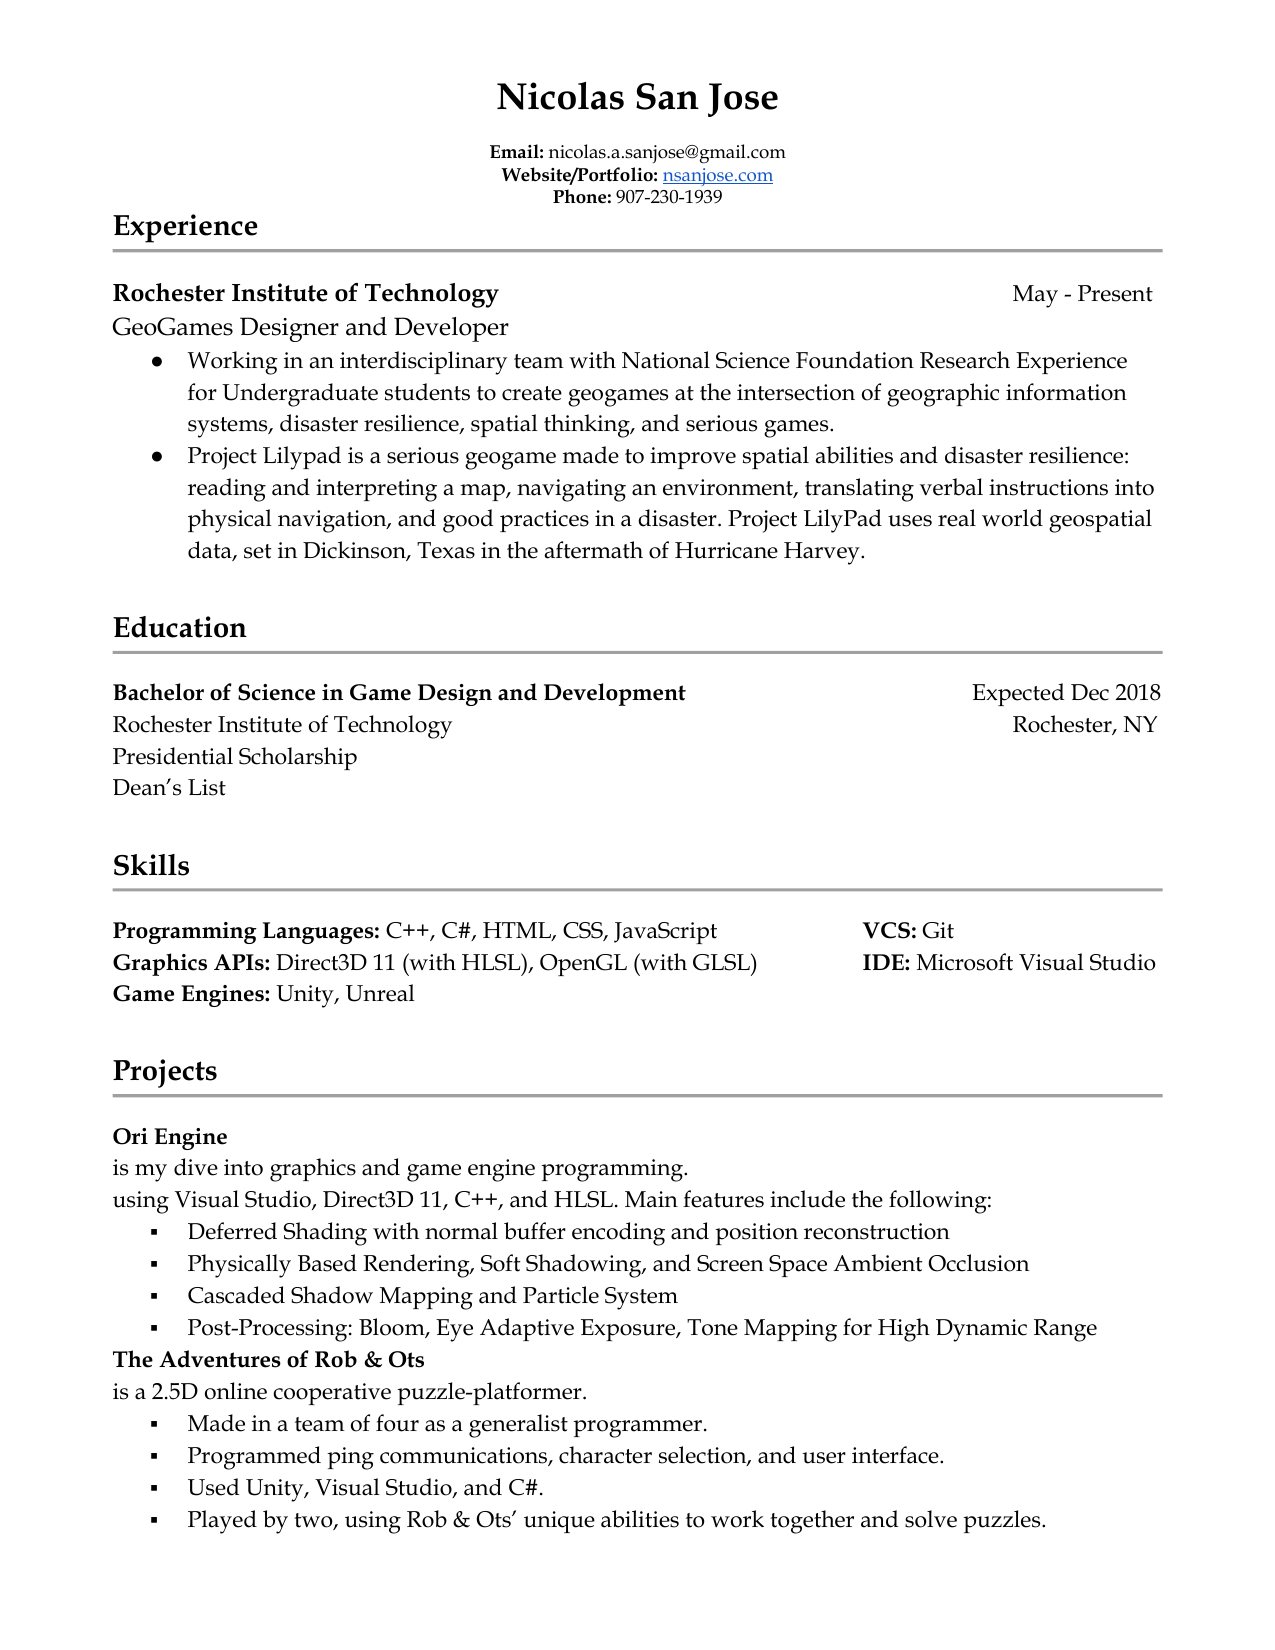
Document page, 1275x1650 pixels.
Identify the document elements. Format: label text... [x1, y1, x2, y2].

list Used Unity, Visual Studio, and C#. [150, 1474, 1162, 1502]
list Played by two, using Rob & Ots’ unique abilities to work together and solve puzzles. [150, 1506, 1162, 1534]
text Programming Languages: C++, C#, HTML, CSS, JavaScript VCS: Git [112, 917, 1162, 945]
subtitle Education [112, 611, 1162, 646]
text is my dive into graphics and game engine programming. [112, 1155, 1162, 1182]
list Programmed ping communications, character selection, and user interface. [150, 1442, 1162, 1470]
subtitle Projects [112, 1054, 1162, 1089]
text Ori Engine [112, 1123, 1162, 1151]
text Rochester Institute of Technology May - Present [112, 278, 1162, 308]
text is a 2.5D online cooperative puzzle-platformer. [112, 1378, 1162, 1406]
text using Visual Studio, Direct3D 11, C++, and HLSL. Main features include the following: [112, 1186, 1162, 1214]
list Made in a team of four as a generalist programmer. [150, 1410, 1162, 1438]
text Presidential Scholarship [112, 743, 1162, 771]
text Game Engines: Unity, Unreal [112, 981, 1162, 1008]
list Post-Processing: Bloom, Eye Adaptive Exposure, Tone Mapping for High Dynamic Range [150, 1314, 1162, 1342]
list Cascaded Shadow Mapping and Particle System [150, 1282, 1162, 1310]
text GeoGames Designer and Developer [112, 313, 1162, 343]
list Working in an interdisciplinary team with National Science Foundation Research Experience for Undergraduate students to create geogames at the intersection of geographic information systems, disaster resilience, spatial thinking, and serious games. [150, 347, 1162, 438]
text Bachelor of Science in Game Design and Development Expected Dec 2018 Rochester Institute of Technology Rochester, NY [112, 680, 1162, 739]
text Dean’s List [112, 775, 1162, 802]
text Graphics APIs: Direct3D 11 (with HLSL), OpenGL (with GLSL) IDE: Microsoft Visual Studio [112, 949, 1162, 976]
text The Adventures of Rob & Ots [112, 1346, 1162, 1374]
list Physically Based Rendering, Soft Shadowing, and Screen Space Ambient Occlusion [150, 1250, 1162, 1278]
subtitle Experience [112, 209, 1162, 244]
list Deferred Shading with normal buffer encoding and position reconstruction [150, 1218, 1162, 1246]
subtitle Skills [112, 848, 1162, 883]
list Project Lilypad is a serious geogame made to improve spatial abilities and disaster resilience: reading and interpreting a map, navigating an environment, translating verbal instructions into physical navigation, and good practices in a disaster. Project LilyPad uses real world geospatial data, set in Dickinson, Texas in the aftermath of Hurricane Harvey. [150, 442, 1162, 565]
